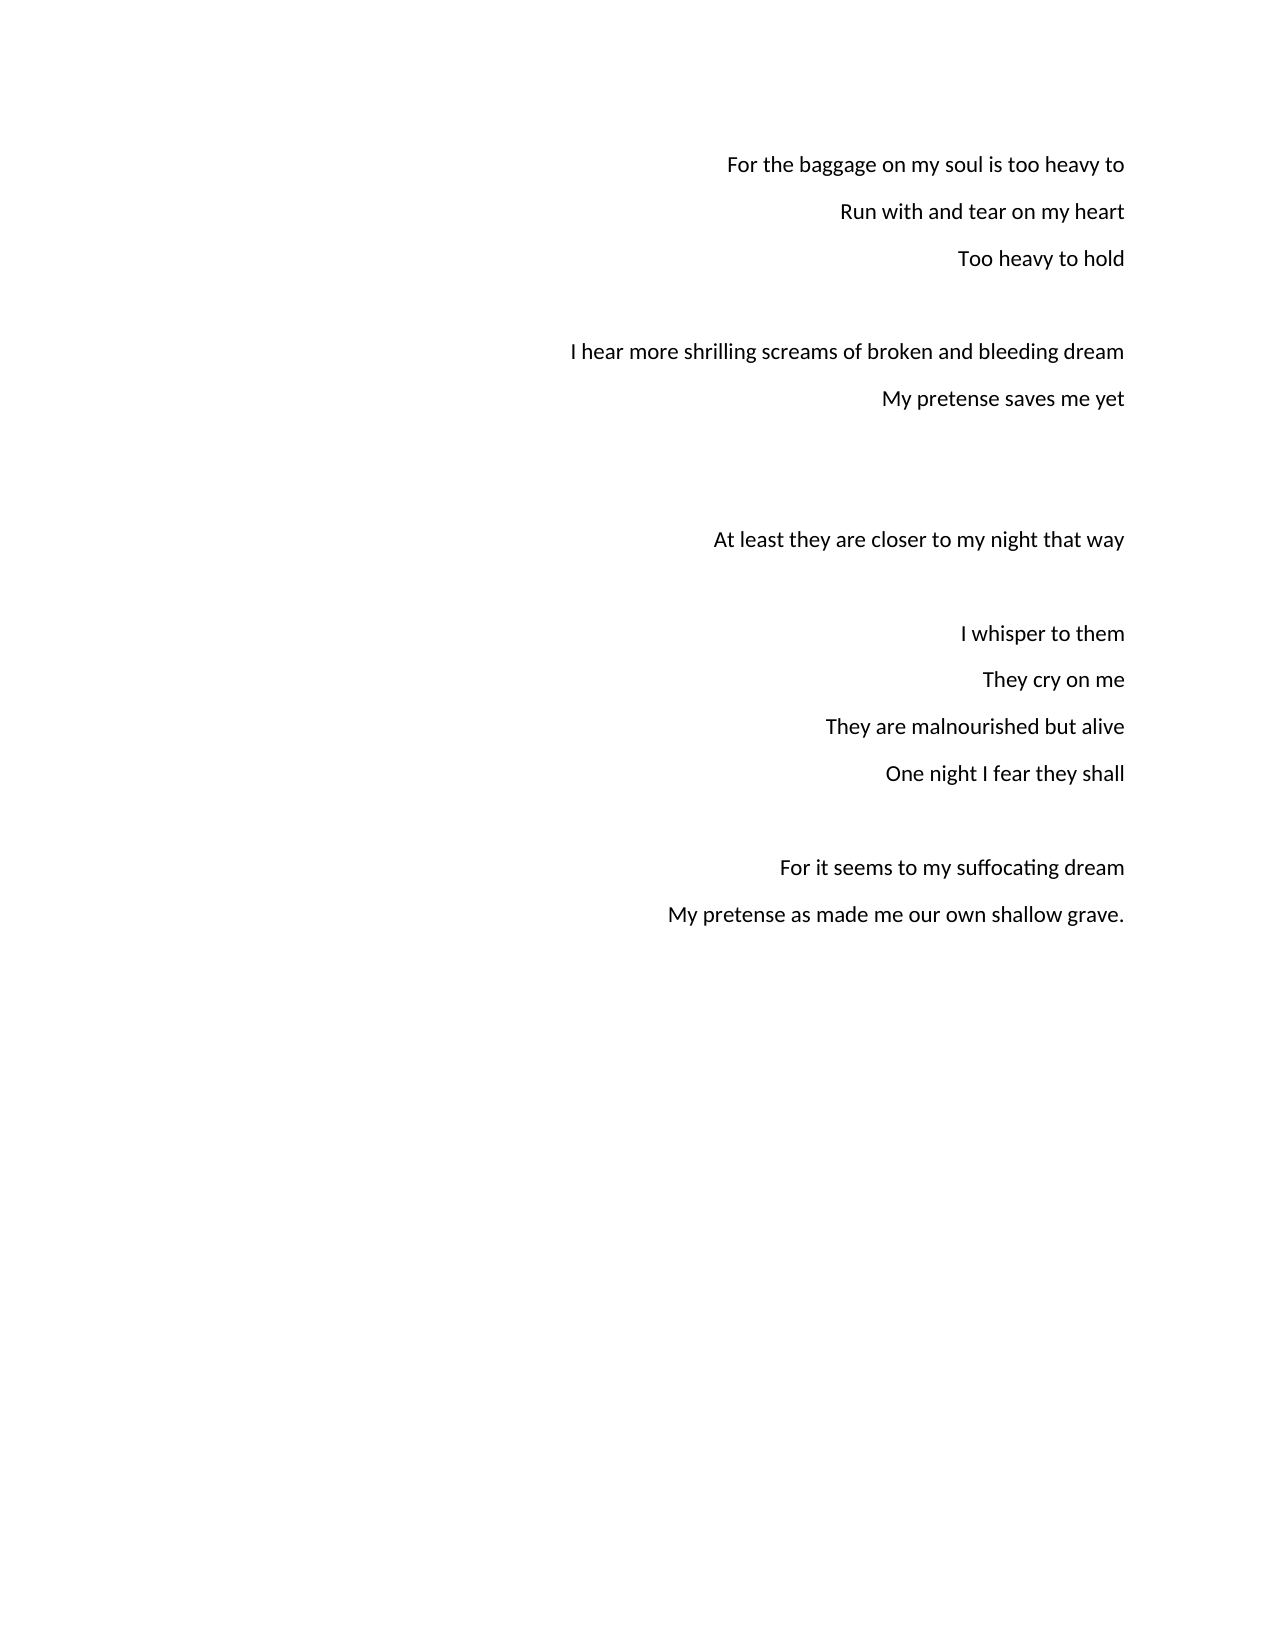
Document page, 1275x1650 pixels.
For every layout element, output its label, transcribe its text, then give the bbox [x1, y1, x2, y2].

text My pretense as made me our own shallow grave. [150, 900, 1125, 928]
text Too heavy to hold [150, 244, 1125, 272]
text They cry on me [150, 666, 1125, 694]
text One night I fear they shall [150, 759, 1125, 787]
text For it seems to my suffocating dream [150, 853, 1125, 881]
text Run with and tear on my heart [150, 197, 1125, 225]
text They are malnourished but alive [150, 712, 1125, 741]
text I whisper to them [150, 619, 1125, 647]
text I hear more shrilling screams of broken and bleeding dream [150, 337, 1125, 366]
text At least they are closer to my night that way [150, 525, 1125, 553]
text For the baggage on my soul is too heavy to [150, 150, 1125, 178]
text My pretense saves me yet [150, 384, 1125, 412]
